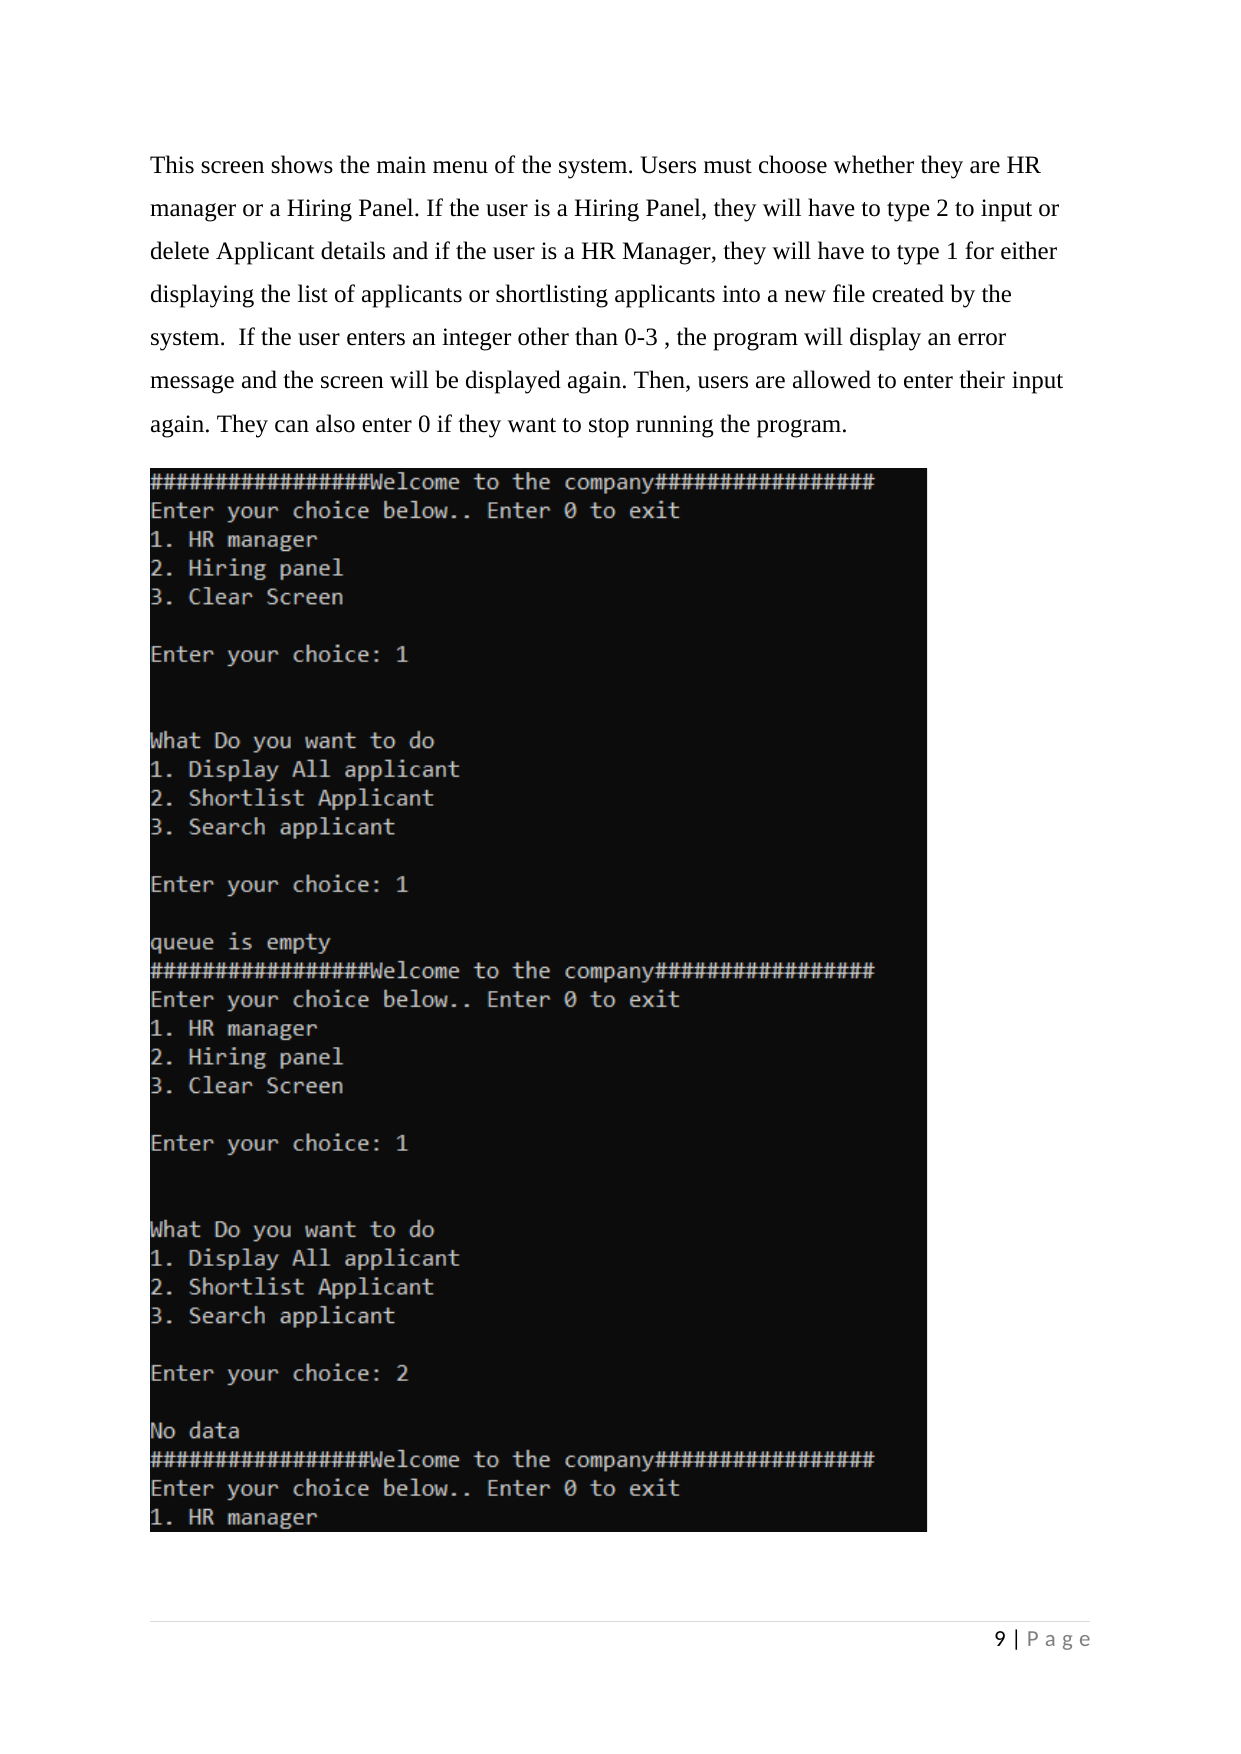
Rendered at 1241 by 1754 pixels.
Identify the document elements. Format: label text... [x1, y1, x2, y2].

picture [150, 468, 928, 1532]
text This screen shows the main menu of the system. Users must choose whether they are HR manager or a Hiring Panel. If the user is a Hiring Panel, they will have to type 2 to input or delete Applicant details and if the user is a HR Manager, they will have to type 1 for either displaying the list of applicants or shortlisting applicants into a new file created by the system. If the user enters an integer other than 0-3 , the program will display an error message and the screen will be displayed again. Then, users are allowed to enter their input again. They can also enter 0 if they want to stop running the program. [150, 150, 1090, 437]
